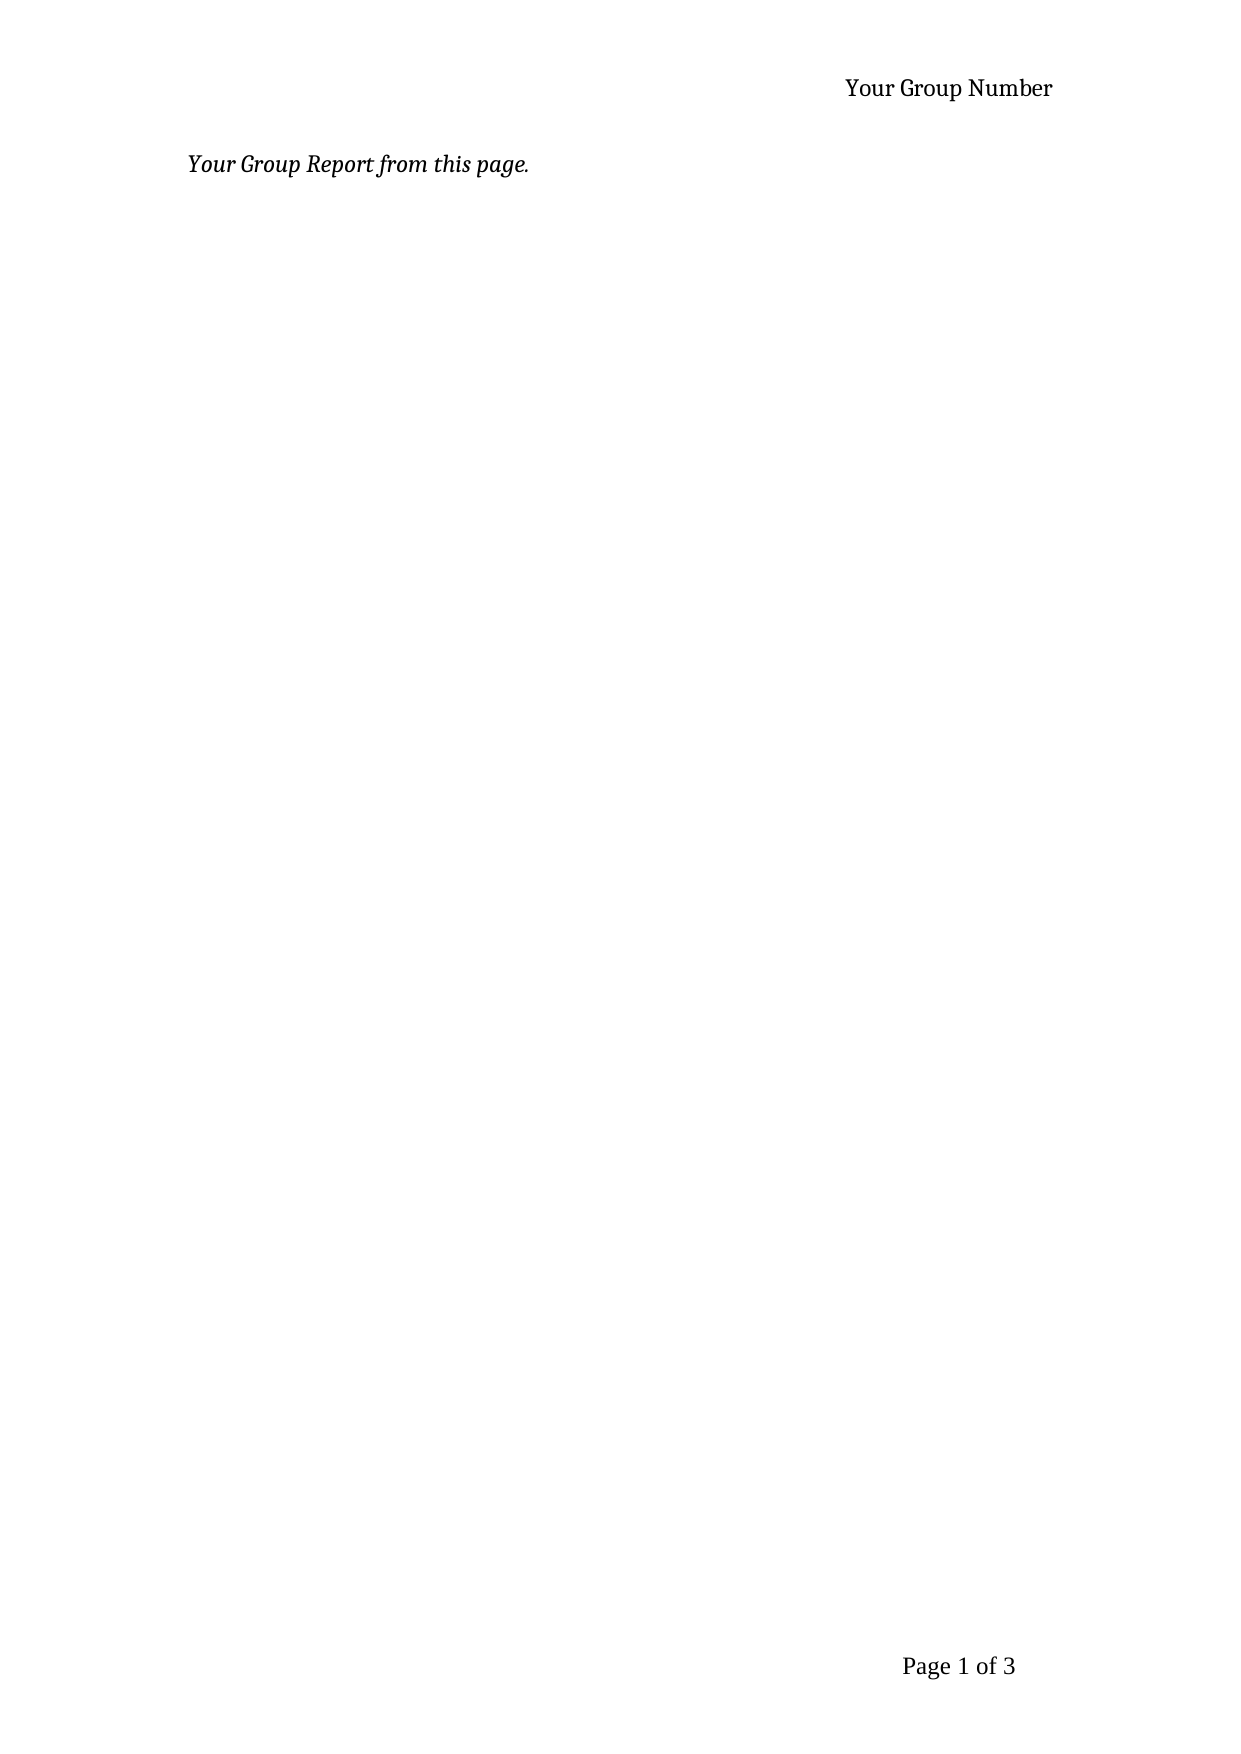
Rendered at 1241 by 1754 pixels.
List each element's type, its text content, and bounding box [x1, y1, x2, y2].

text Your Group Report from this page. [187, 150, 1053, 179]
